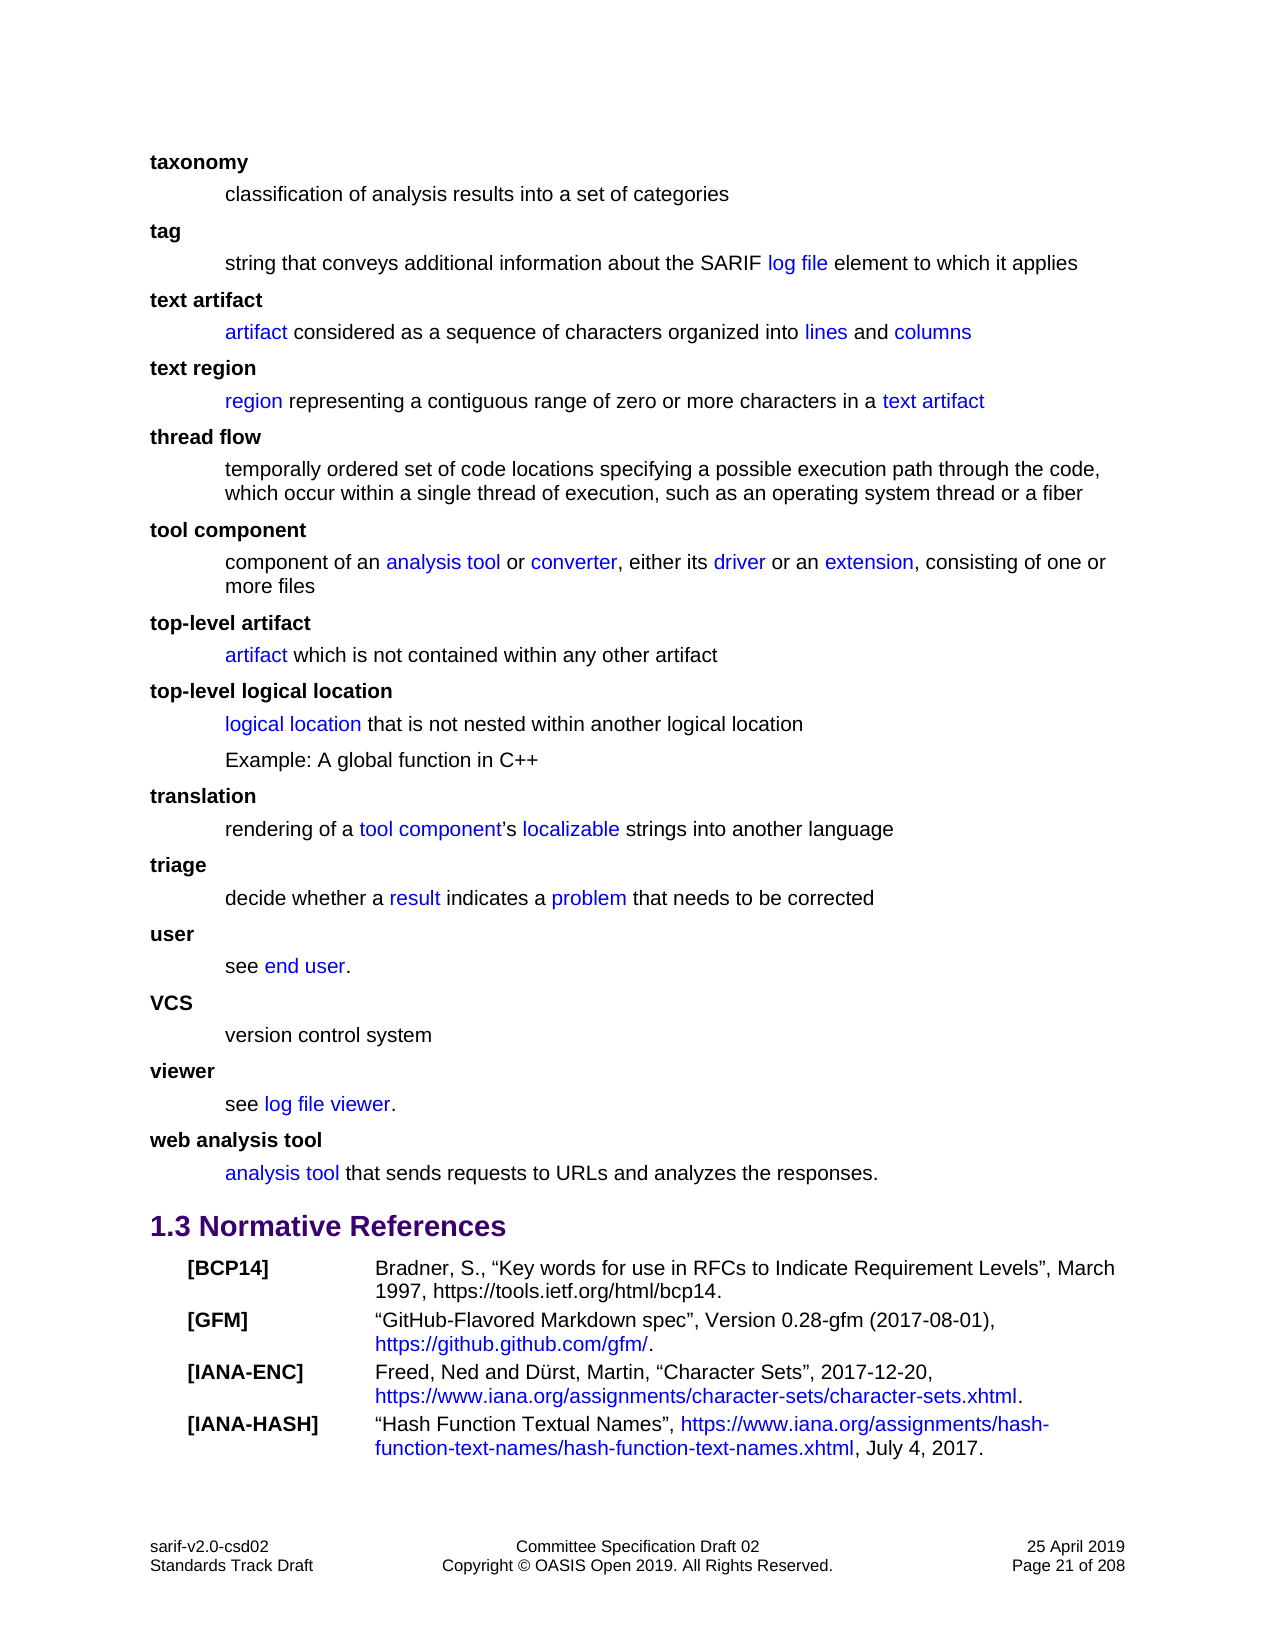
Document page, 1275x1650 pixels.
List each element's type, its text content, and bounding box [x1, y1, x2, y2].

text [IANA-ENC] Freed, Ned and Dürst, Martin, “Character Sets”, 2017-12-20, https://www.iana.org/assignments/character-sets/character-sets.xhtml. [187, 1359, 1125, 1407]
text see end user. [225, 954, 1125, 978]
subtitle Normative References [150, 1209, 1125, 1243]
text [GFM] “GitHub-Flavored Markdown spec”, Version 0.28-gfm (2017-08-01), https://github.github.com/gfm/. [187, 1307, 1125, 1355]
text taxonomy [150, 150, 825, 174]
text VCS [150, 991, 825, 1014]
text rendering of a tool component’s localizable strings into another language [225, 817, 1125, 841]
text artifact which is not contained within any other artifact [225, 643, 1125, 667]
text artifact considered as a sequence of characters organized into lines and columns [225, 320, 1125, 344]
text decide whether a result indicates a problem that needs to be corrected [225, 885, 1125, 909]
text viewer [150, 1059, 825, 1083]
text region representing a contiguous range of zero or more characters in a text artifact [225, 388, 1125, 412]
text tag [150, 219, 825, 243]
text top-level logical location [150, 679, 825, 703]
text text artifact [150, 287, 825, 311]
text string that conveys additional information about the SARIF log file element to which it applies [225, 251, 1125, 275]
text Example: A global function in C++ [225, 748, 1050, 772]
text classification of analysis results into a set of categories [225, 182, 1125, 206]
text [BCP14] Bradner, S., “Key words for use in RFCs to Indicate Requirement Levels”, March 1997, https://tools.ietf.org/html/bcp14. [187, 1255, 1125, 1303]
text web analysis tool [150, 1128, 825, 1152]
text top-level artifact [150, 610, 825, 634]
text logical location that is not nested within another logical location [225, 711, 1125, 735]
text temporally ordered set of code locations specifying a possible execution path through the code, which occur within a single thread of execution, such as an operating system thread or a fiber [225, 457, 1125, 505]
text analysis tool that sends requests to URLs and analyzes the responses. [225, 1160, 1125, 1184]
text triage [150, 853, 825, 877]
text version control system [225, 1023, 1125, 1047]
text see log file viewer. [225, 1092, 1125, 1116]
text text region [150, 356, 825, 380]
text component of an analysis tool or converter, either its driver or an extension, consisting of one or more files [225, 550, 1125, 598]
text translation [150, 784, 825, 808]
text tool component [150, 518, 825, 542]
text user [150, 922, 825, 946]
text [IANA-HASH] “Hash Function Textual Names”, https://www.iana.org/assignments/hash-function-text-names/hash-function-text-names.xhtml, July 4, 2017. [187, 1412, 1125, 1459]
text thread flow [150, 425, 825, 449]
